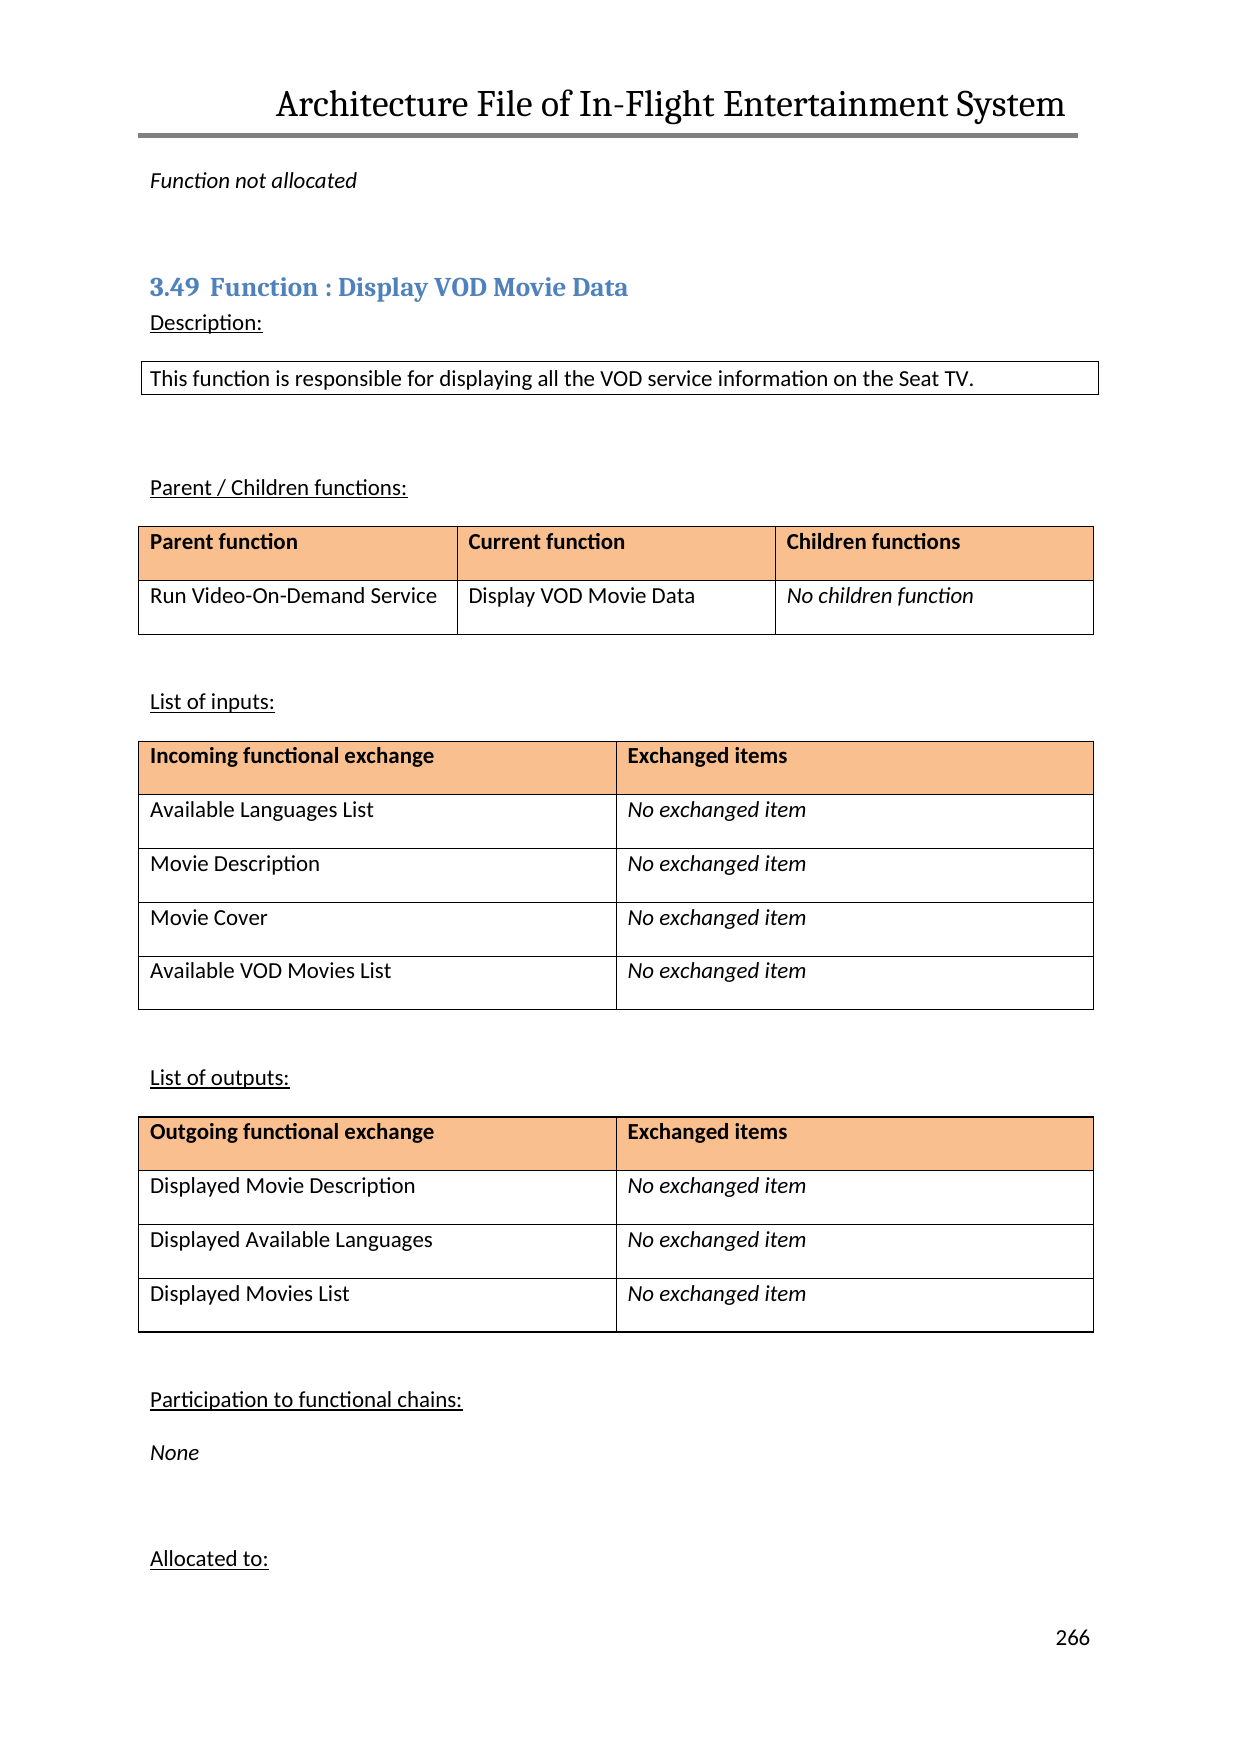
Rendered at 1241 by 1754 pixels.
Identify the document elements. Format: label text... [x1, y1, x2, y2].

table_header Displayed Movies List [139, 1279, 616, 1331]
table_header Current function [458, 527, 775, 580]
text None [150, 1438, 1090, 1466]
table_header Incoming functional exchange [139, 742, 616, 794]
table_header Movie Cover [139, 903, 616, 956]
table_cell No children function [776, 581, 1093, 633]
text Description: [150, 308, 1090, 336]
text This function is responsible for displaying all the VOD service information on the Seat TV. [142, 362, 1098, 394]
text List of inputs: [150, 687, 1090, 716]
table_header Parent function [139, 527, 457, 580]
table_header Available VOD Movies List [139, 957, 616, 1009]
text List of outputs: [150, 1063, 1090, 1091]
text Parent / Children functions: [150, 473, 1090, 501]
table_header No exchanged item [617, 1279, 1093, 1331]
text Function not allocated [150, 166, 1090, 194]
table_header Available Languages List [139, 795, 616, 848]
table_header No exchanged item [617, 795, 1093, 848]
table_header Children functions [776, 527, 1093, 580]
text Allocated to: [150, 1544, 1090, 1572]
table_header Outgoing functional exchange [139, 1118, 616, 1170]
text Participation to functional chains: [150, 1385, 1090, 1413]
table_header Exchanged items [617, 742, 1093, 794]
table_cell Run Video-On-Demand Service [139, 581, 457, 633]
subtitle Function : Display VOD Movie Data [150, 272, 1090, 303]
table_header No exchanged item [617, 957, 1093, 1009]
table_header Movie Description [139, 849, 616, 902]
table_header No exchanged item [617, 1225, 1093, 1278]
table_header No exchanged item [617, 903, 1093, 956]
table_header Exchanged items [617, 1118, 1093, 1170]
table_header Displayed Movie Description [139, 1171, 616, 1224]
table_header Displayed Available Languages [139, 1225, 616, 1278]
table_header No exchanged item [617, 1171, 1093, 1224]
table_header No exchanged item [617, 849, 1093, 902]
table_cell Display VOD Movie Data [458, 581, 775, 633]
